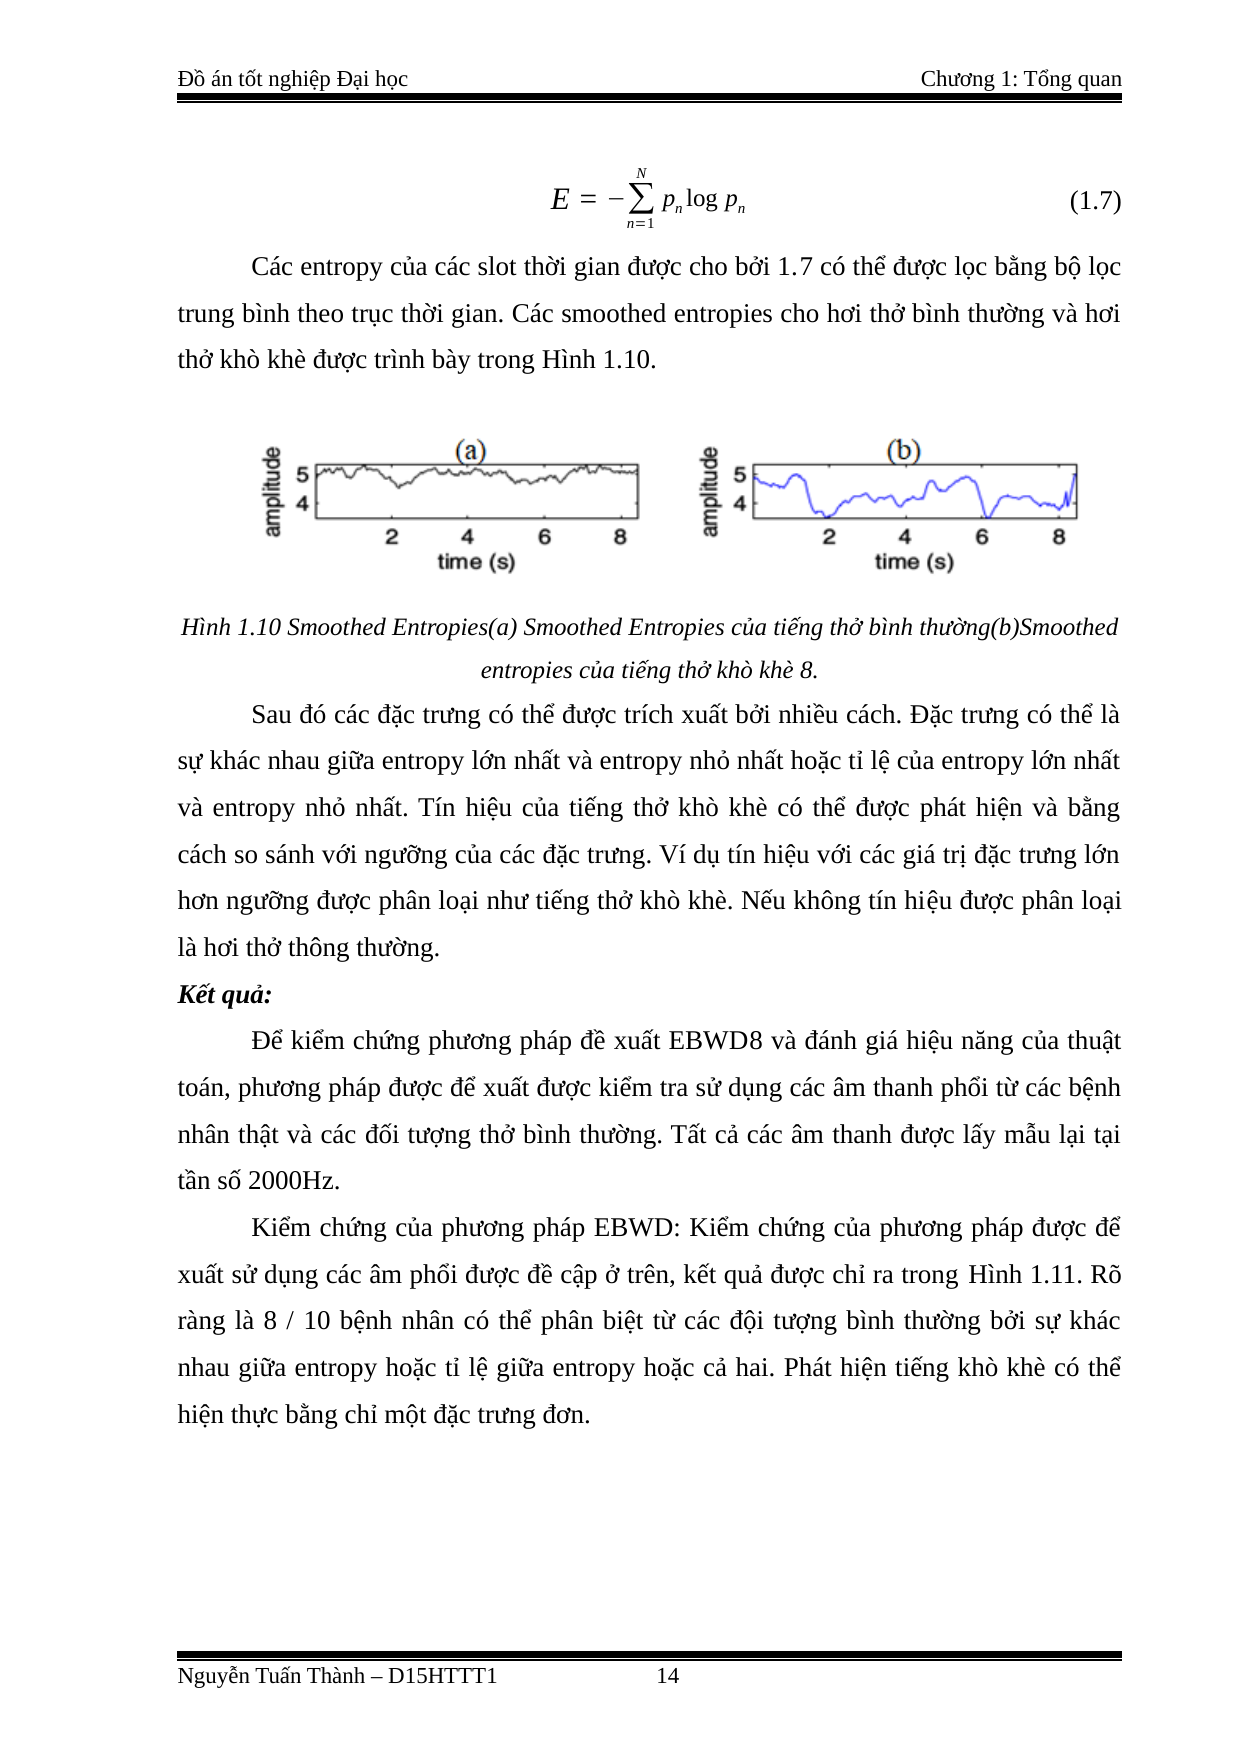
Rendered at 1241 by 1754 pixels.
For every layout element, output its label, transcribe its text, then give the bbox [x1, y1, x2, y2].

text E = (1.7) [327, 165, 1122, 232]
text Để kiểm chứng phương pháp đề xuất EBWD và đánh giá hiệu năng của thuật toán, phương pháp được để xuất được kiểm tra sử dụng các âm thanh phổi từ các bệnh nhân thật và các đối tượng thở bình thường. Tất cả các âm thanh được lấy mẫu lại tại tần số 2000Hz. [177, 1024, 1122, 1196]
text Kiểm chứng của phương pháp EBWD: Kiểm chứng của phương pháp được để xuất sử dụng các âm phổi được đề cập ở trên, kết quả được chỉ ra trong Hình 1.11. Rõ ràng là 8 / 10 bệnh nhân có thể phân biệt từ các đội tượng bình thường bởi sự khác nhau giữa entropy hoặc tỉ lệ giữa entropy hoặc cả hai. Phát hiện tiếng khò khè có thể hiện thực bằng chỉ một đặc trưng đơn. [177, 1211, 1122, 1429]
text Các entropy của các slot thời gian được cho bởi 1.7 có thể được lọc bằng bộ lọc trung bình theo trục thời gian. Các smoothed entropies cho hơi thở bình thường và hơi thở khò khè được trình bày trong Hình 1.10. [177, 250, 1122, 374]
text Hình 1.10 Smoothed Entropies(a) Smoothed Entropies của tiếng thở bình thường(b)Smoothed entropies của tiếng thở khò khè . [177, 612, 1122, 683]
picture [235, 436, 1109, 596]
text Kết quả: [177, 978, 1122, 1009]
text Sau đó các đặc trưng có thể được trích xuất bởi nhiều cách. Đặc trưng có thể là sự khác nhau giữa entropy lớn nhất và entropy nhỏ nhất hoặc tỉ lệ của entropy lớn nhất và entropy nhỏ nhất. Tín hiệu của tiếng thở khò khè có thể được phát hiện và bằng cách so sánh với ngưỡng của các đặc trưng. Ví dụ tín hiệu với các giá trị đặc trưng lớn hơn ngưỡng được phân loại như tiếng thở khò khè. Nếu không tín hiệu được phân loại là hơi thở thông thường. [177, 698, 1122, 962]
